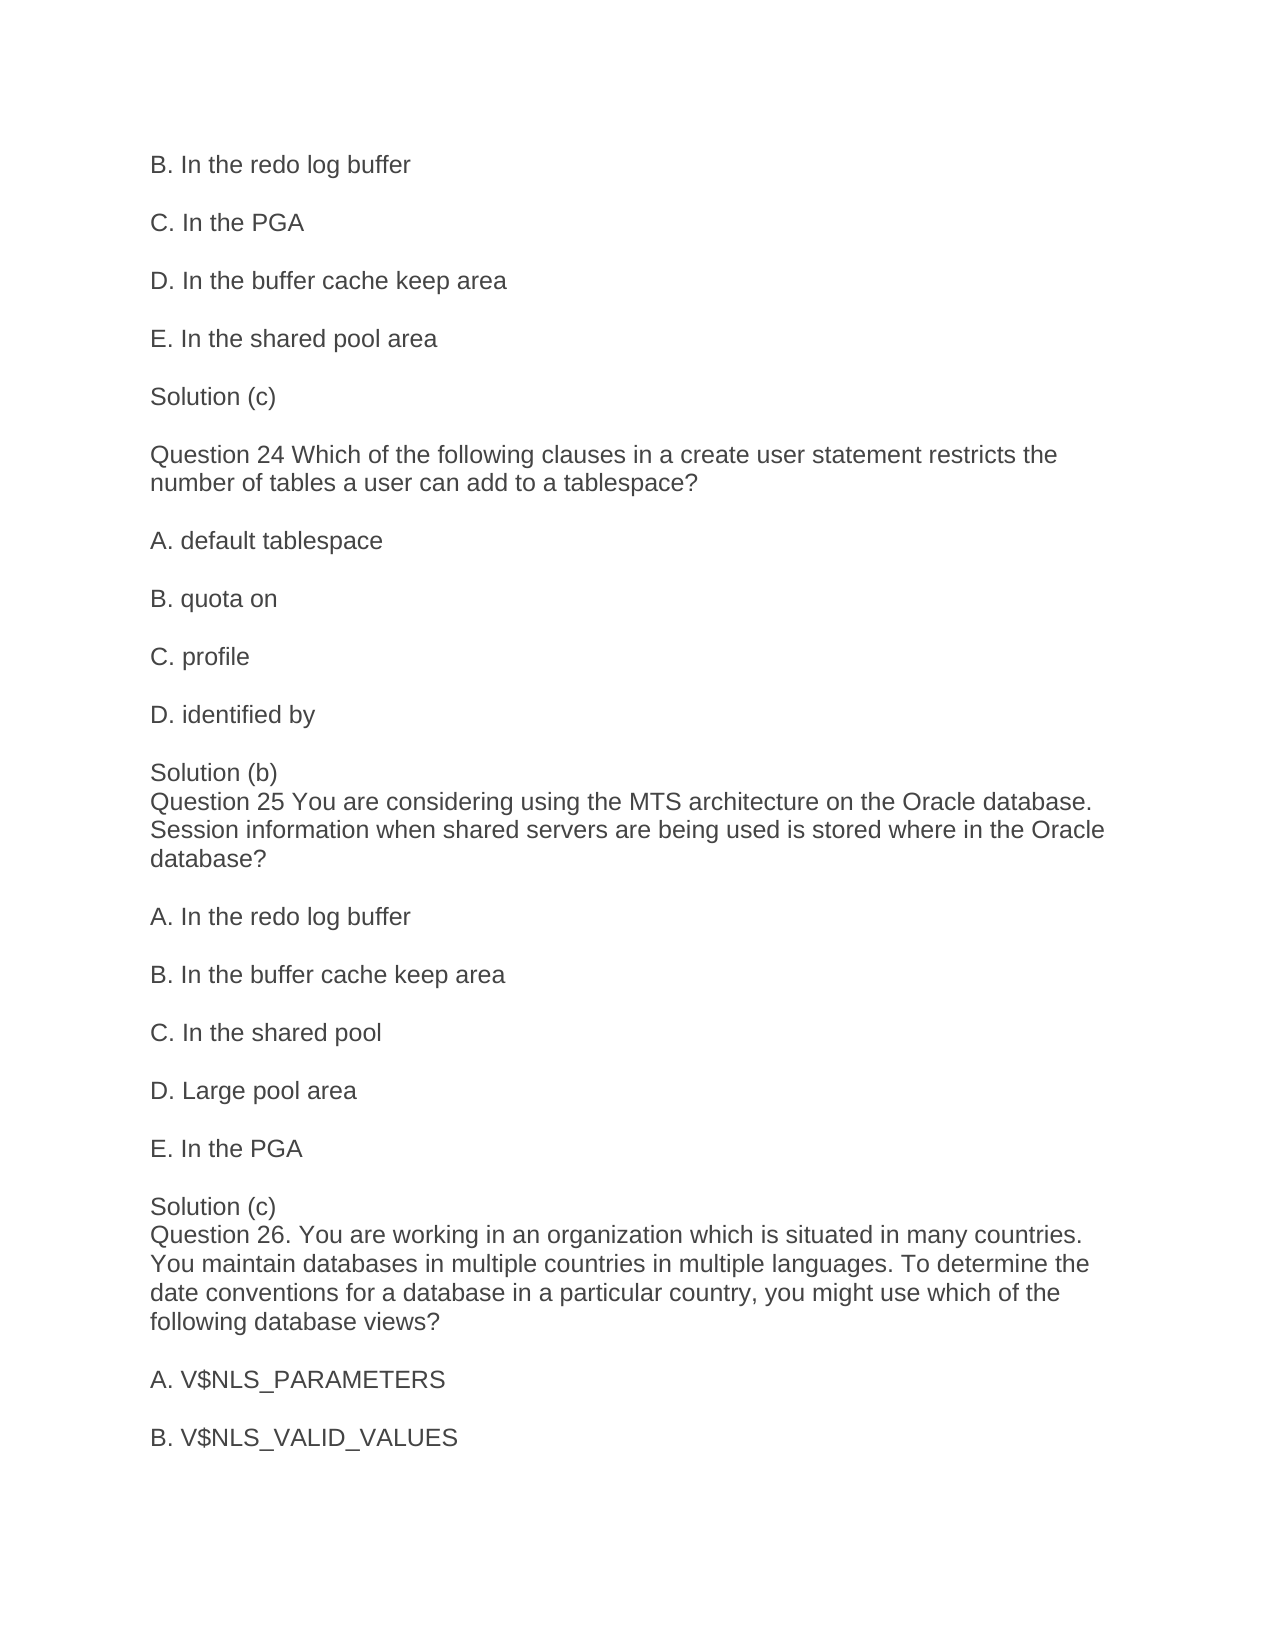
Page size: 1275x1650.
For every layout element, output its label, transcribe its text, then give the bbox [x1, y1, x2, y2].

text B. quota on [150, 584, 1125, 613]
text A. default tablespace [150, 526, 1125, 555]
text C. profile [150, 642, 1125, 671]
text B. In the buffer cache keep area [150, 960, 1125, 989]
text D. identified by [150, 700, 1125, 729]
text B. In the redo log buffer [150, 150, 1125, 179]
text A. In the redo log buffer [150, 902, 1125, 931]
text Solution (b) Question 25 You are considering using the MTS architecture on the Oracle database. Session information when shared servers are being used is stored where in the Oracle database? [150, 758, 1125, 873]
text D. In the buffer cache keep area [150, 266, 1125, 294]
text Solution (c) [150, 382, 1125, 410]
text Solution (c) Question 26. You are working in an organization which is situated in many countries. You maintain databases in multiple countries in multiple languages. To determine the date conventions for a database in a particular country, you might use which of the following database views? [150, 1192, 1125, 1335]
text C. In the PGA [150, 208, 1125, 237]
text B. V$NLS_VALID_VALUES [150, 1422, 1125, 1451]
text D. Large pool area [150, 1076, 1125, 1104]
text Question 24 Which of the following clauses in a create user statement restricts the number of tables a user can add to a tablespace? [150, 439, 1125, 497]
text E. In the shared pool area [150, 324, 1125, 352]
text E. In the PGA [150, 1134, 1125, 1162]
text C. In the shared pool [150, 1018, 1125, 1047]
text A. V$NLS_PARAMETERS [150, 1364, 1125, 1393]
